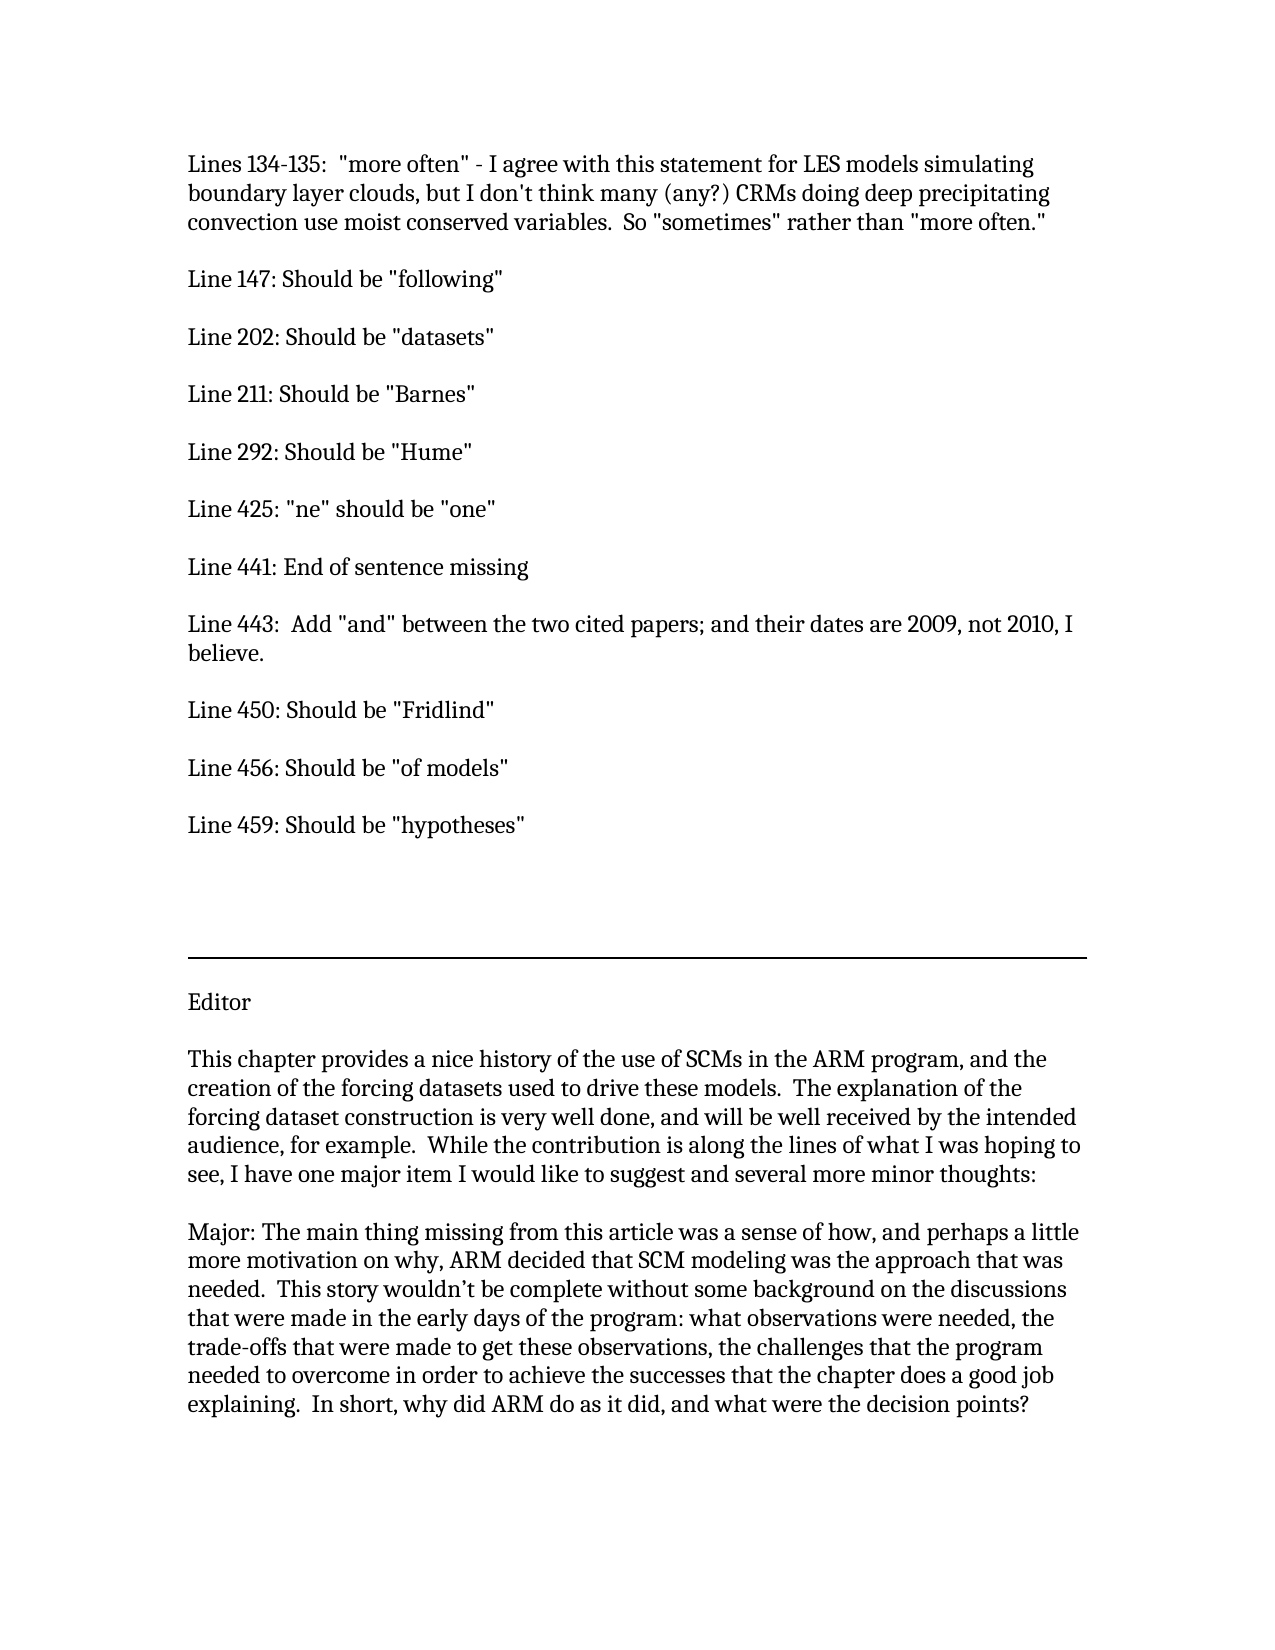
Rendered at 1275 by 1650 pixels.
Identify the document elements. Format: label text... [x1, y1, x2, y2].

text Line 450: Should be "Fridlind" [187, 696, 1087, 725]
text Line 443: Add "and" between the two cited papers; and their dates are 2009, not 2010, I believe. [187, 610, 1087, 667]
text Major: The main thing missing from this article was a sense of how, and perhaps a little more motivation on why, ARM decided that SCM modeling was the approach that was needed. This story wouldn’t be complete without some background on the discussions that were made in the early days of the program: what observations were needed, the trade-offs that were made to get these observations, the challenges that the program needed to overcome in order to achieve the successes that the chapter does a good job explaining. In short, why did ARM do as it did, and what were the decision points? [187, 1217, 1087, 1419]
text Editor [187, 987, 1087, 1016]
text Line 211: Should be "Barnes" [187, 380, 1087, 409]
text Line 147: Should be "following" [187, 265, 1087, 294]
text Line 425: "ne" should be "one" [187, 495, 1087, 524]
text Line 441: End of sentence missing [187, 552, 1087, 581]
text This chapter provides a nice history of the use of SCMs in the ARM program, and the creation of the forcing datasets used to drive these models. The explanation of the forcing dataset construction is very well done, and will be well received by the intended audience, for example. While the contribution is along the lines of what I was hoping to see, I have one major item I would like to suggest and several more minor thoughts: [187, 1045, 1087, 1189]
text Line 292: Should be "Hume" [187, 437, 1087, 466]
text Line 456: Should be "of models" [187, 754, 1087, 782]
text Line 459: Should be "hypotheses" [187, 811, 1087, 840]
text Line 202: Should be "datasets" [187, 322, 1087, 351]
text Lines 134-135: "more often" - I agree with this statement for LES models simulating boundary layer clouds, but I don't think many (any?) CRMs doing deep precipitating convection use moist conserved variables. So "sometimes" rather than "more often." [187, 150, 1087, 236]
